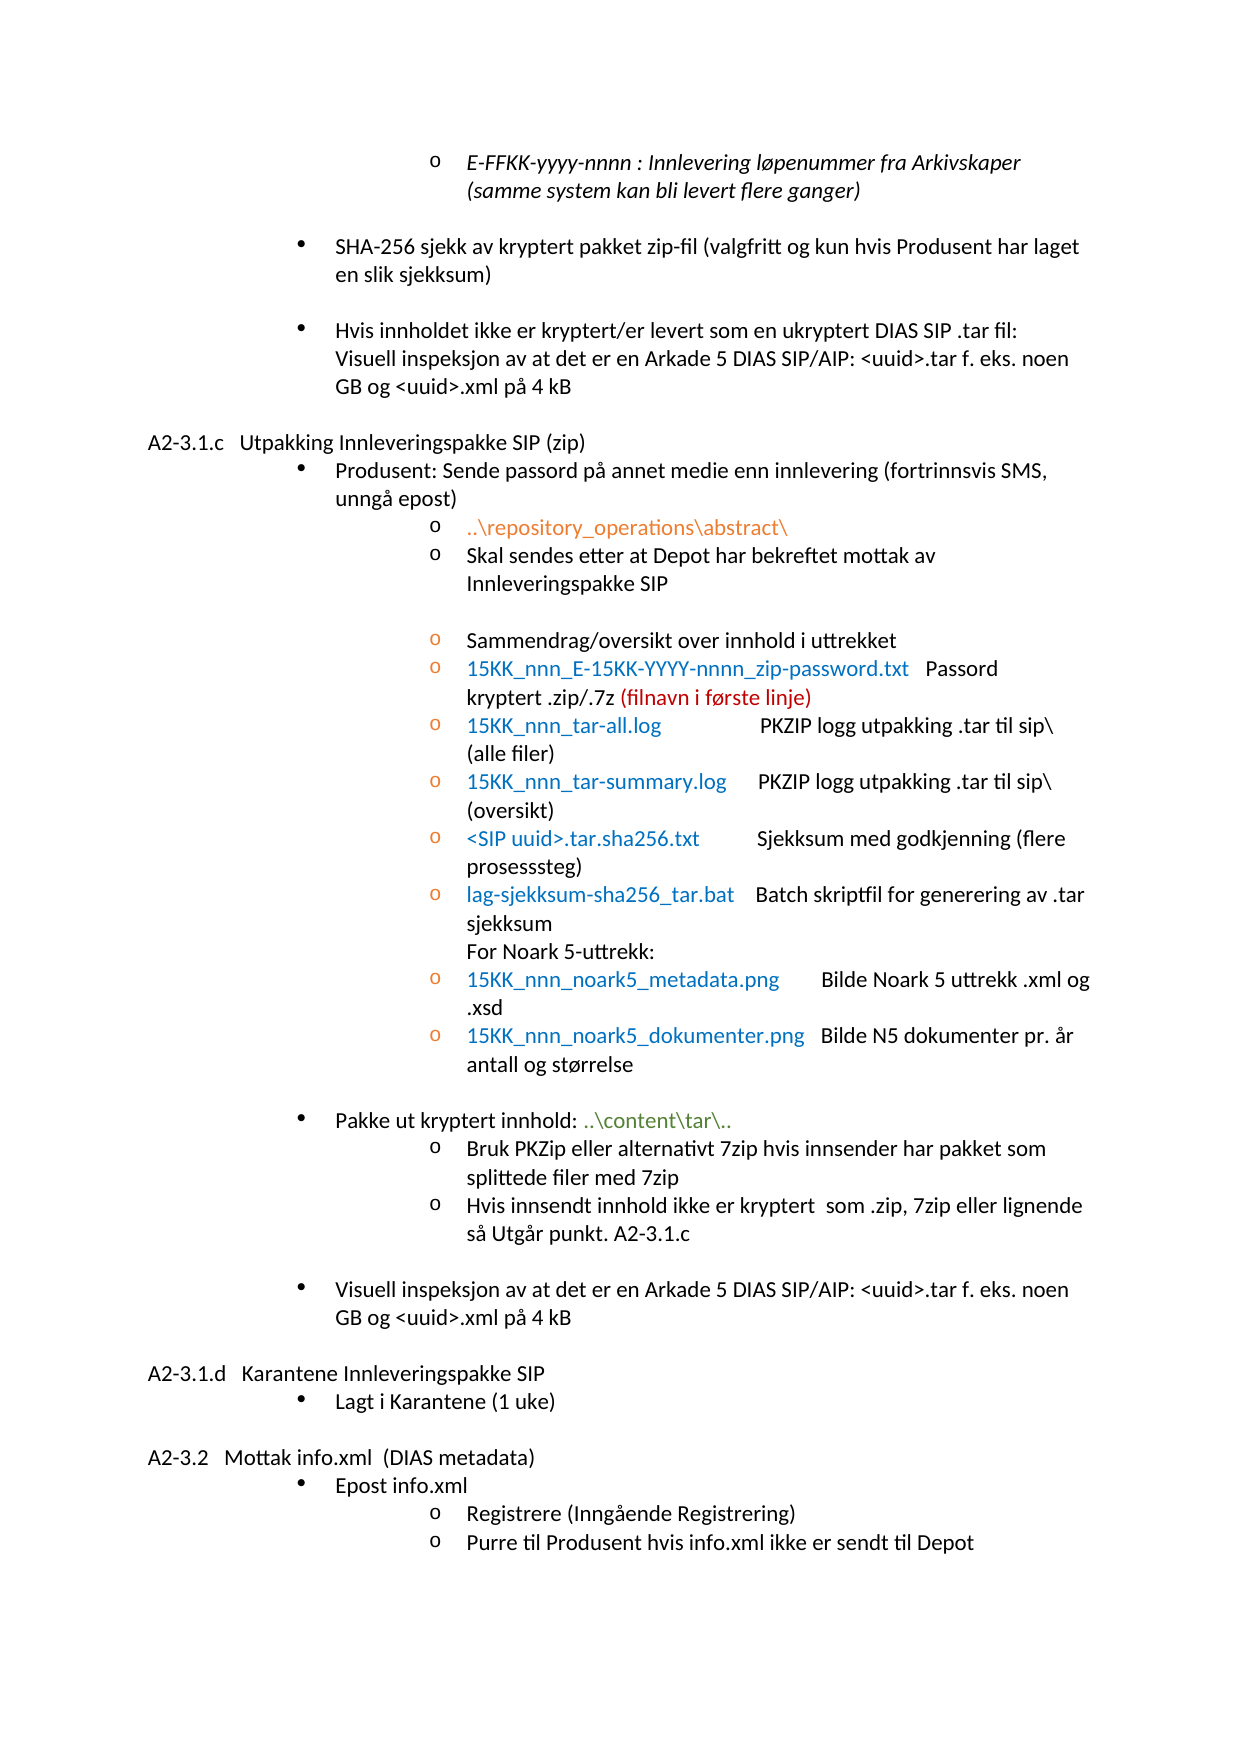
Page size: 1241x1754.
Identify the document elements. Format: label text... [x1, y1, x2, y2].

list E-FFKK-yyyy-nnnn : Innlevering løpenummer fra Arkivskaper (samme system kan bli levert flere ganger) [429, 148, 1093, 232]
text A2-3.1.c Utpakking Innleveringspakke SIP (zip) [148, 428, 1093, 456]
list Hvis innholdet ikke er kryptert/er levert som en ukryptert DIAS SIP .tar fil: Visuell inspeksjon av at det er en Arkade 5 DIAS SIP/AIP: <uuid>.tar f. eks. noen GB og <uuid>.xml på 4 kB [298, 316, 1093, 400]
list lag-sjekksum-sha256_tar.bat Batch skriptfil for generering av .tar sjekksum For Noark 5-uttrekk: [429, 880, 1093, 965]
list SHA-256 sjekk av kryptert pakket zip-fil (valgfritt og kun hvis Produsent har laget en slik sjekksum) [298, 232, 1093, 316]
list Epost info.xml [298, 1471, 1093, 1499]
list Skal sendes etter at Depot har bekreftet mottak av Innleveringspakke SIP [429, 541, 1093, 626]
list Sammendrag/oversikt over innhold i uttrekket [429, 626, 1093, 654]
text A2-3.2 Mottak info.xml (DIAS metadata) [148, 1443, 1093, 1471]
list Hvis innsendt innhold ikke er kryptert som .zip, 7zip eller lignende så Utgår punkt. A2-3.1.c [429, 1191, 1093, 1275]
list Pakke ut kryptert innhold: ..\content\tar\.. [298, 1106, 1093, 1134]
list <SIP uuid>.tar.sha256.txt Sjekksum med godkjenning (flere prosesssteg) [429, 824, 1093, 880]
list Bruk PKZip eller alternativt 7zip hvis innsender har pakket som splittede filer med 7zip [429, 1134, 1093, 1191]
list Registrere (Inngående Registrering) [429, 1499, 1093, 1528]
list Purre til Produsent hvis info.xml ikke er sendt til Depot [429, 1528, 1093, 1556]
list ..\repository_operations\abstract\ [429, 512, 1093, 541]
list 15KK_nnn_tar-summary.log PKZIP logg utpakking .tar til sip\ (oversikt) [429, 767, 1093, 824]
list Visuell inspeksjon av at det er en Arkade 5 DIAS SIP/AIP: <uuid>.tar f. eks. noen GB og <uuid>.xml på 4 kB [298, 1275, 1093, 1331]
list 15KK_nnn_tar-all.log PKZIP logg utpakking .tar til sip\ (alle filer) [429, 711, 1093, 767]
list Produsent: Sende passord på annet medie enn innlevering (fortrinnsvis SMS, unngå epost) [298, 456, 1093, 512]
list Lagt i Karantene (1 uke) [298, 1387, 1093, 1415]
list 15KK_nnn_noark5_metadata.png Bilde Noark 5 uttrekk .xml og .xsd [429, 965, 1093, 1021]
list 15KK_nnn_E-15KK-YYYY-nnnn_zip-password.txt Passord kryptert .zip/.7z (filnavn i første linje) [429, 654, 1093, 711]
text A2-3.1.d Karantene Innleveringspakke SIP [148, 1359, 1093, 1387]
list 15KK_nnn_noark5_dokumenter.png Bilde N5 dokumenter pr. år antall og størrelse [429, 1021, 1093, 1106]
